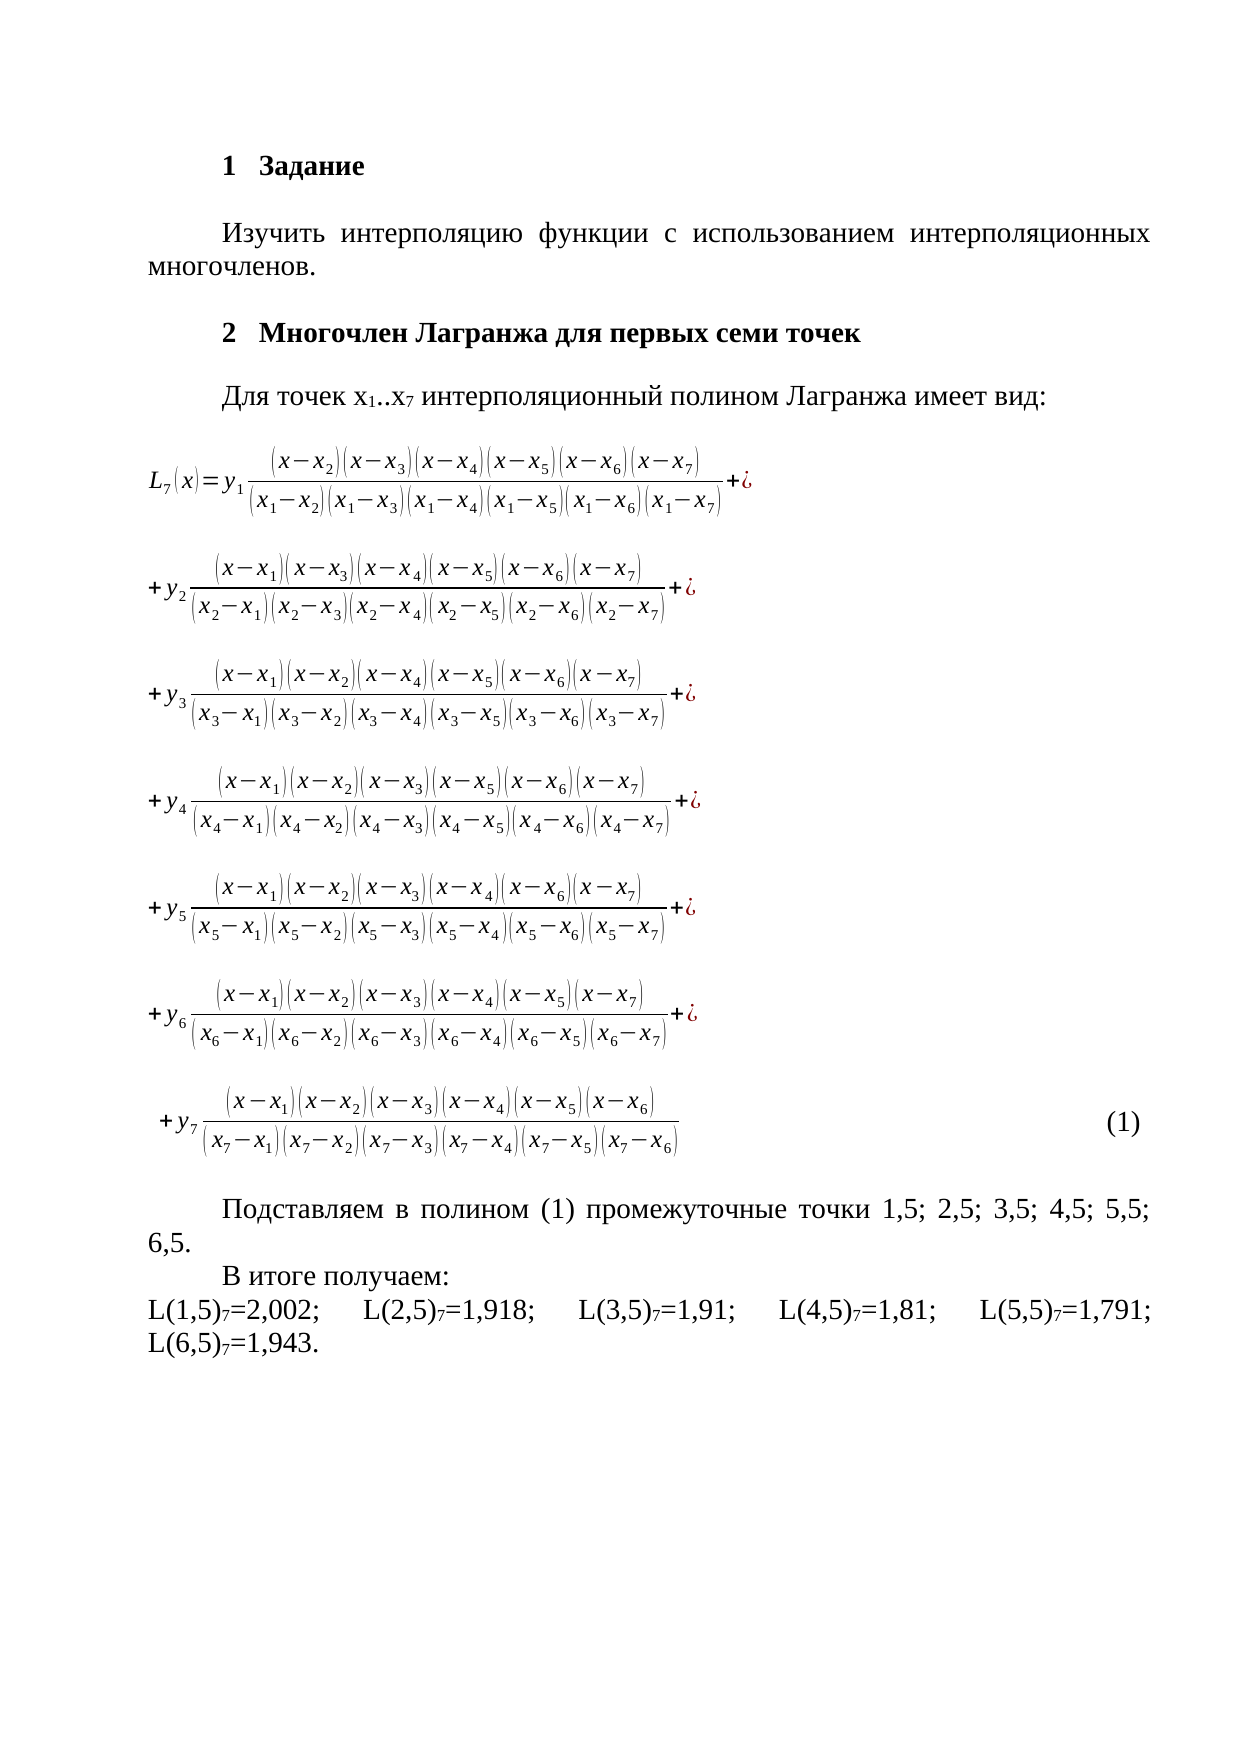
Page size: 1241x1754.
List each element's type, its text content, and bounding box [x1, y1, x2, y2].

text Изучить интерполяцию функции с использованием интерполяционных многочленов. [148, 215, 1152, 282]
text В итоге получаем: [148, 1258, 1152, 1292]
text Подставляем в полином (1) промежуточные точки 1,5; 2,5; 3,5; 4,5; 5,5; 6,5. [148, 1191, 1152, 1258]
table_header (1) [1005, 1085, 1152, 1158]
text L(1,5)7=2,002; L(2,5)7=1,918; L(3,5)7=1,91; L(4,5)7=1,81; L(5,5)7=1,791; L(6,5)7=1,943. [148, 1292, 1152, 1359]
list Задание [222, 148, 1152, 181]
list Многочлен Лагранжа для первых семи точек [222, 315, 1152, 349]
table_header [148, 1085, 1004, 1158]
text Для точек x1..x7 интерполяционный полином Лагранжа имеет вид: [148, 378, 1152, 411]
